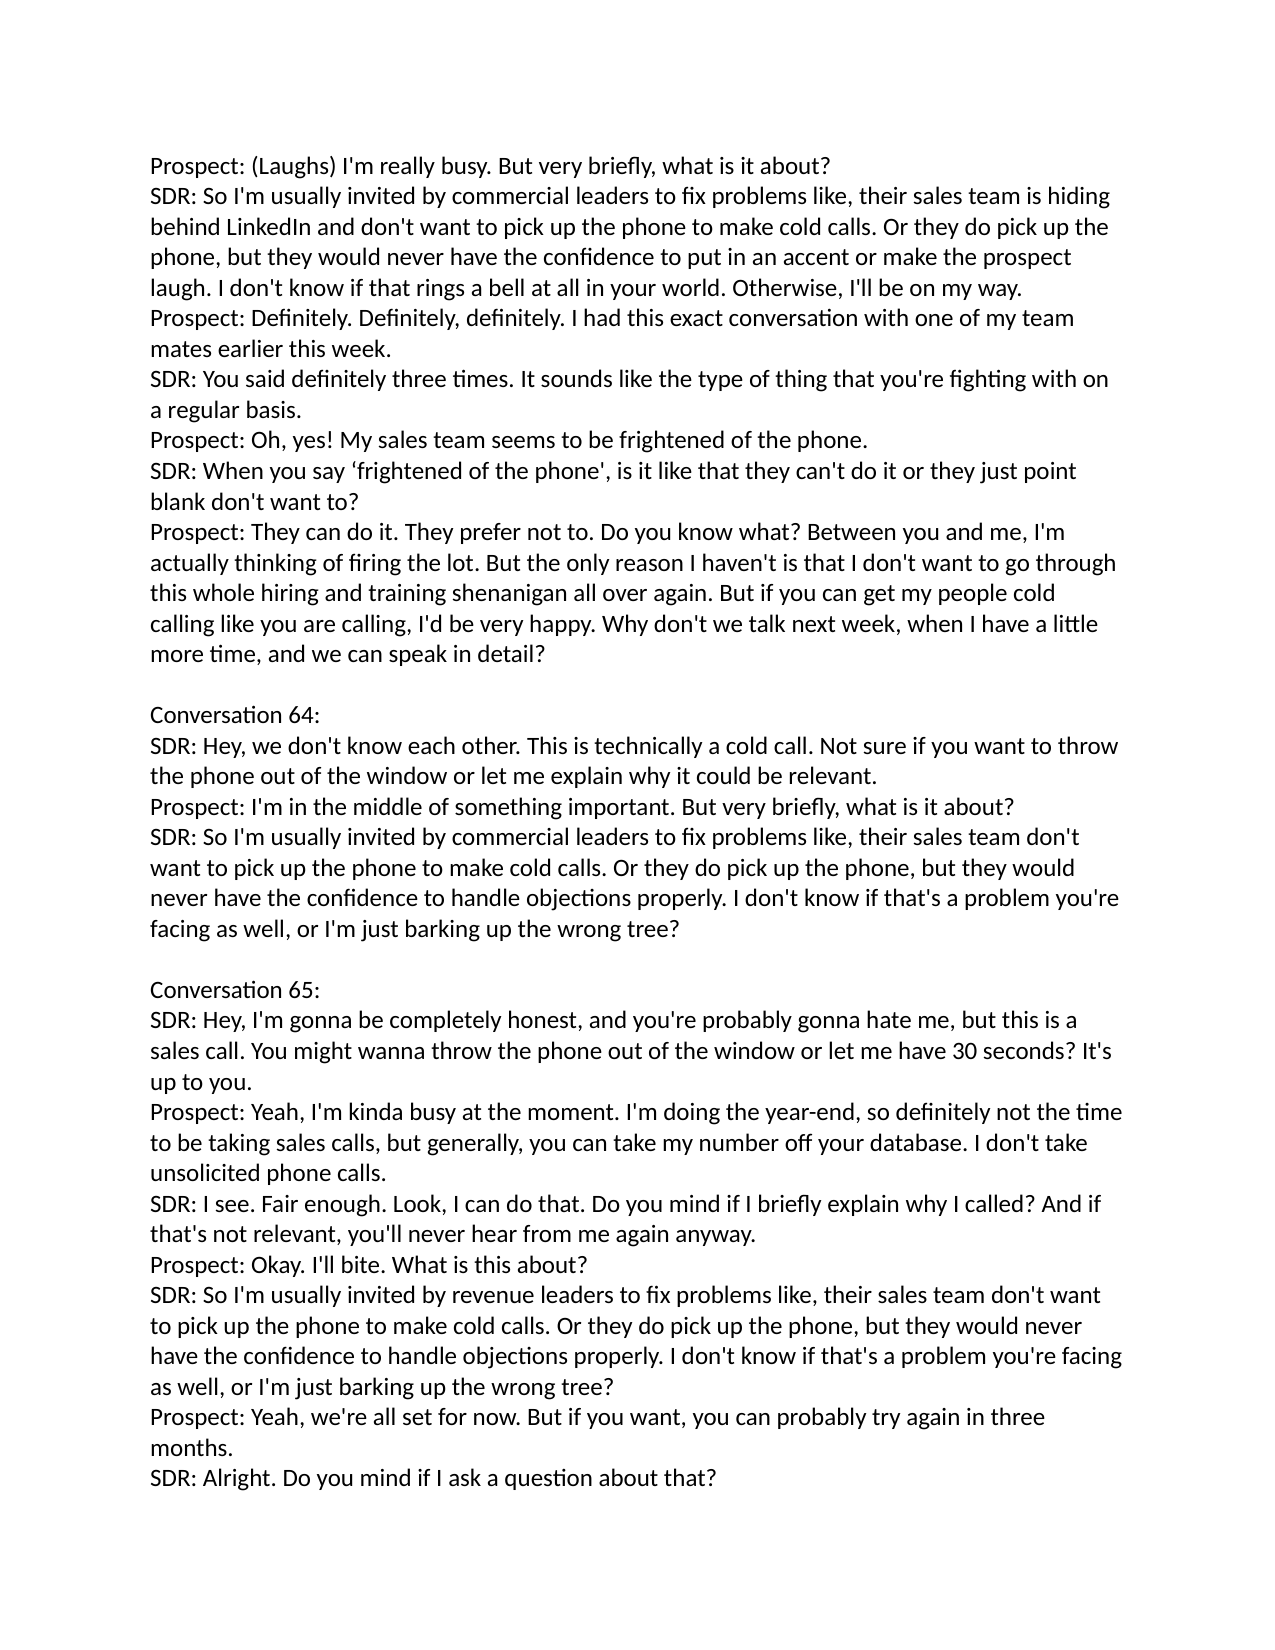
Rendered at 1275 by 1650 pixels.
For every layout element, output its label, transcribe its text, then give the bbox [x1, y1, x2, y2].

text Prospect: Okay. I'll bite. What is this about? [150, 1249, 1125, 1279]
text Prospect: Definitely. Definitely, definitely. I had this exact conversation with one of my team mates earlier this week. [150, 303, 1125, 364]
text SDR: So I'm usually invited by commercial leaders to fix problems like, their sales team don't want to pick up the phone to make cold calls. Or they do pick up the phone, but they would never have the confidence to handle objections properly. I don't know if that's a problem you're facing as well, or I'm just barking up the wrong tree? [150, 821, 1125, 943]
text Prospect: Oh, yes! My sales team seems to be frightened of the phone. [150, 425, 1125, 455]
text SDR: Hey, we don't know each other. This is technically a cold call. Not sure if you want to throw the phone out of the window or let me explain why it could be relevant. [150, 730, 1125, 791]
text Prospect: They can do it. They prefer not to. Do you know what? Between you and me, I'm actually thinking of firing the lot. But the only reason I haven't is that I don't want to go through this whole hiring and training shenanigan all over again. But if you can get my people cold calling like you are calling, I'd be very happy. Why don't we talk next week, when I have a little more time, and we can speak in detail? [150, 516, 1125, 669]
text SDR: I see. Fair enough. Look, I can do that. Do you mind if I briefly explain why I called? And if that's not relevant, you'll never hear from me again anyway. [150, 1188, 1125, 1249]
text SDR: When you say ‘frightened of the phone', is it like that they can't do it or they just point blank don't want to? [150, 455, 1125, 516]
text Prospect: Yeah, I'm kinda busy at the moment. I'm doing the year-end, so definitely not the time to be taking sales calls, but generally, you can take my number off your database. I don't take unsolicited phone calls. [150, 1096, 1125, 1188]
text Conversation 64: [150, 699, 1125, 730]
text Prospect: Yeah, we're all set for now. But if you want, you can probably try again in three months. [150, 1401, 1125, 1462]
text SDR: You said definitely three times. It sounds like the type of thing that you're fighting with on a regular basis. [150, 364, 1125, 425]
text Prospect: (Laughs) I'm really busy. But very briefly, what is it about? [150, 150, 1125, 181]
text SDR: So I'm usually invited by commercial leaders to fix problems like, their sales team is hiding behind LinkedIn and don't want to pick up the phone to make cold calls. Or they do pick up the phone, but they would never have the confidence to put in an accent or make the prospect laugh. I don't know if that rings a bell at all in your world. Otherwise, I'll be on my way. [150, 181, 1125, 303]
text SDR: Alright. Do you mind if I ask a question about that? [150, 1462, 1125, 1493]
text SDR: So I'm usually invited by revenue leaders to fix problems like, their sales team don't want to pick up the phone to make cold calls. Or they do pick up the phone, but they would never have the confidence to handle objections properly. I don't know if that's a problem you're facing as well, or I'm just barking up the wrong tree? [150, 1279, 1125, 1401]
text Prospect: I'm in the middle of something important. But very briefly, what is it about? [150, 791, 1125, 821]
text SDR: Hey, I'm gonna be completely honest, and you're probably gonna hate me, but this is a sales call. You might wanna throw the phone out of the window or let me have 30 seconds? It's up to you. [150, 1004, 1125, 1096]
text Conversation 65: [150, 974, 1125, 1004]
